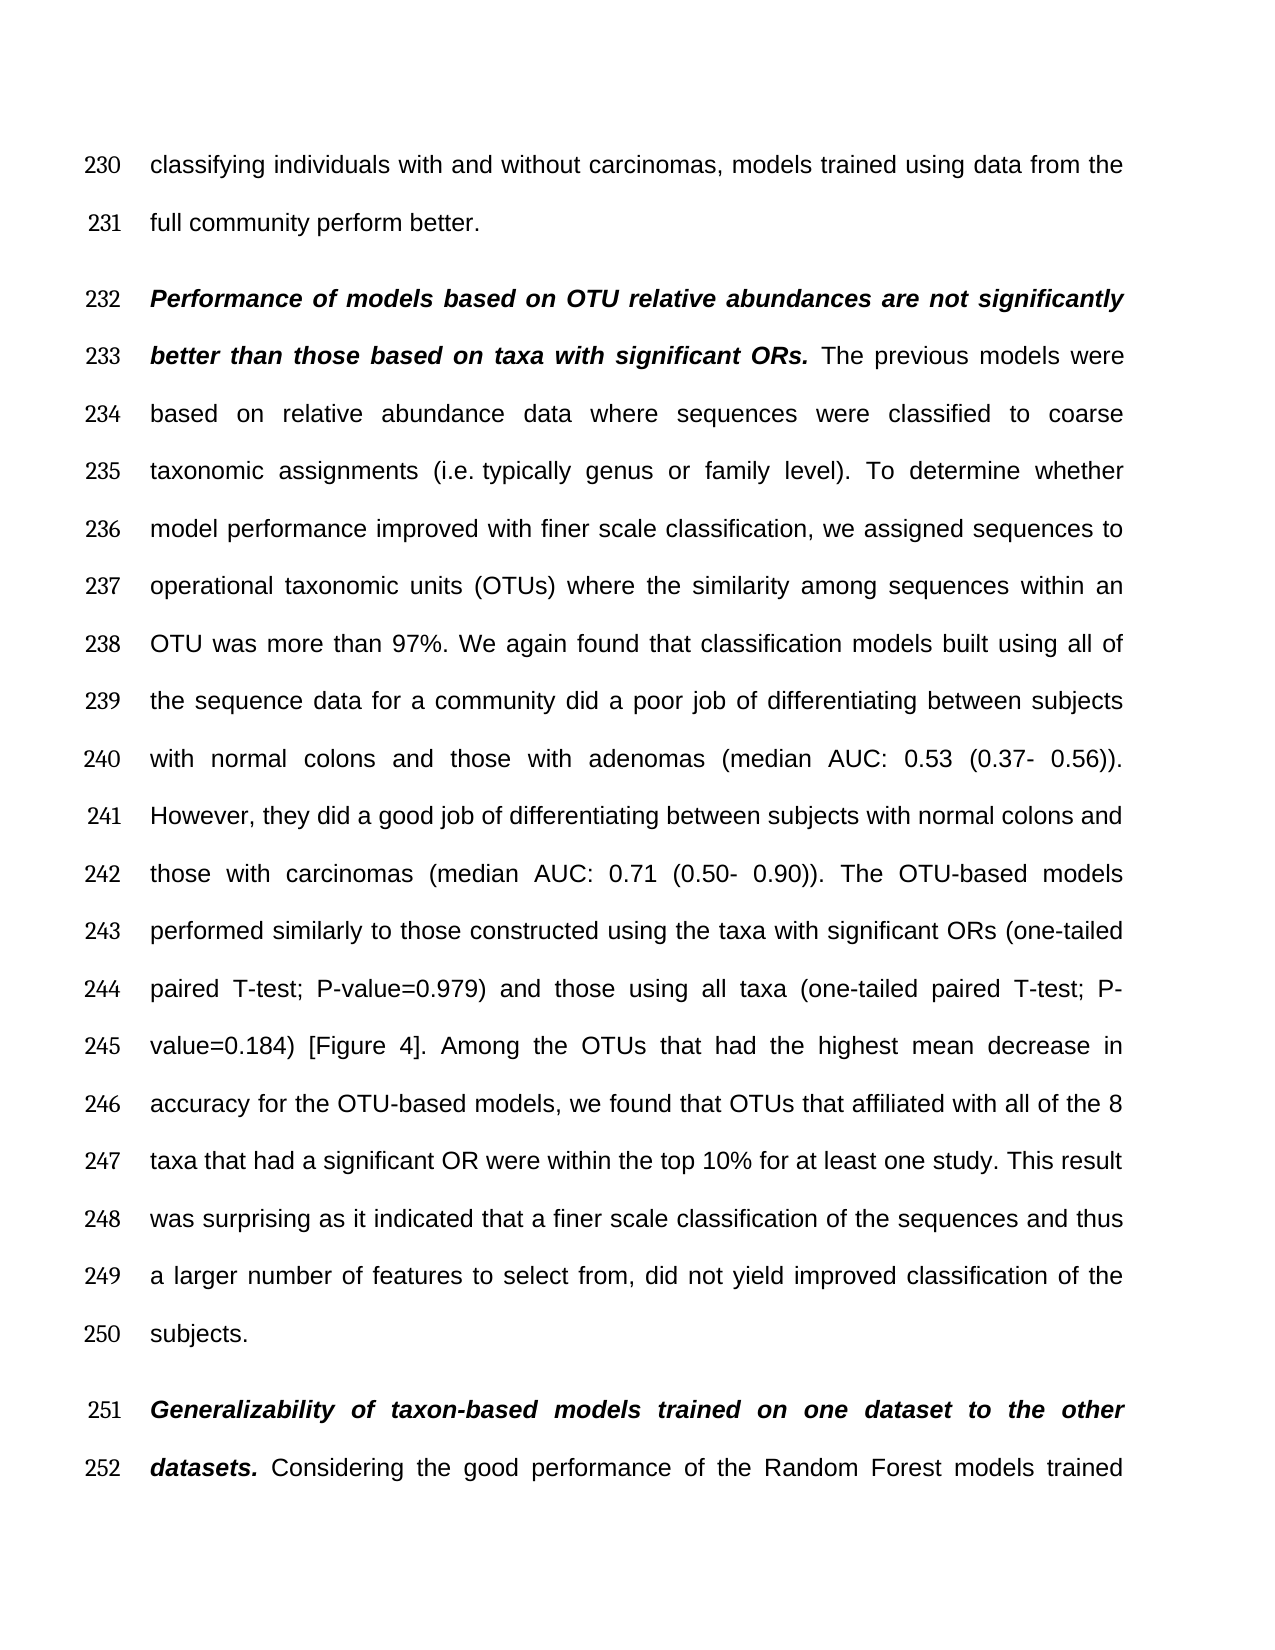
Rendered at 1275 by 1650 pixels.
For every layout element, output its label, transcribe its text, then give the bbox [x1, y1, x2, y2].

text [150, 150, 1125, 236]
text Performance of models based on OTU relative abundances are not significantly better than those based on taxa with significant ORs. The previous models were based on relative abundance data where sequences were classified to coarse taxonomic assignments (i.e. typically genus or family level). To determine whether model performance improved with finer scale classification, we assigned sequences to operational taxonomic units (OTUs) where the similarity among sequences within an OTU was more than 97%. We again found that classification models built using all of the sequence data for a community did a poor job of differentiating between subjects with normal colons and those with adenomas (median AUC: 0.53 (0.37- 0.56)). However, they did a good job of differentiating between subjects with normal colons and those with carcinomas (median AUC: 0.71 (0.50- 0.90)). The OTU-based models performed similarly to those constructed using the taxa with significant ORs (one-tailed paired T-test; P-value=0.979) and those using all taxa (one-tailed paired T-test; P-value=0.184) [Figure 4]. Among the OTUs that had the highest mean decrease in accuracy for the OTU-based models, we found that OTUs that affiliated with all of the 8 taxa that had a significant OR were within the top 10% for at least one study. This result was surprising as it indicated that a finer scale classification of the sequences and thus a larger number of features to select from, did not yield improved classification of the subjects. [150, 284, 1125, 1347]
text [150, 1395, 1125, 1481]
